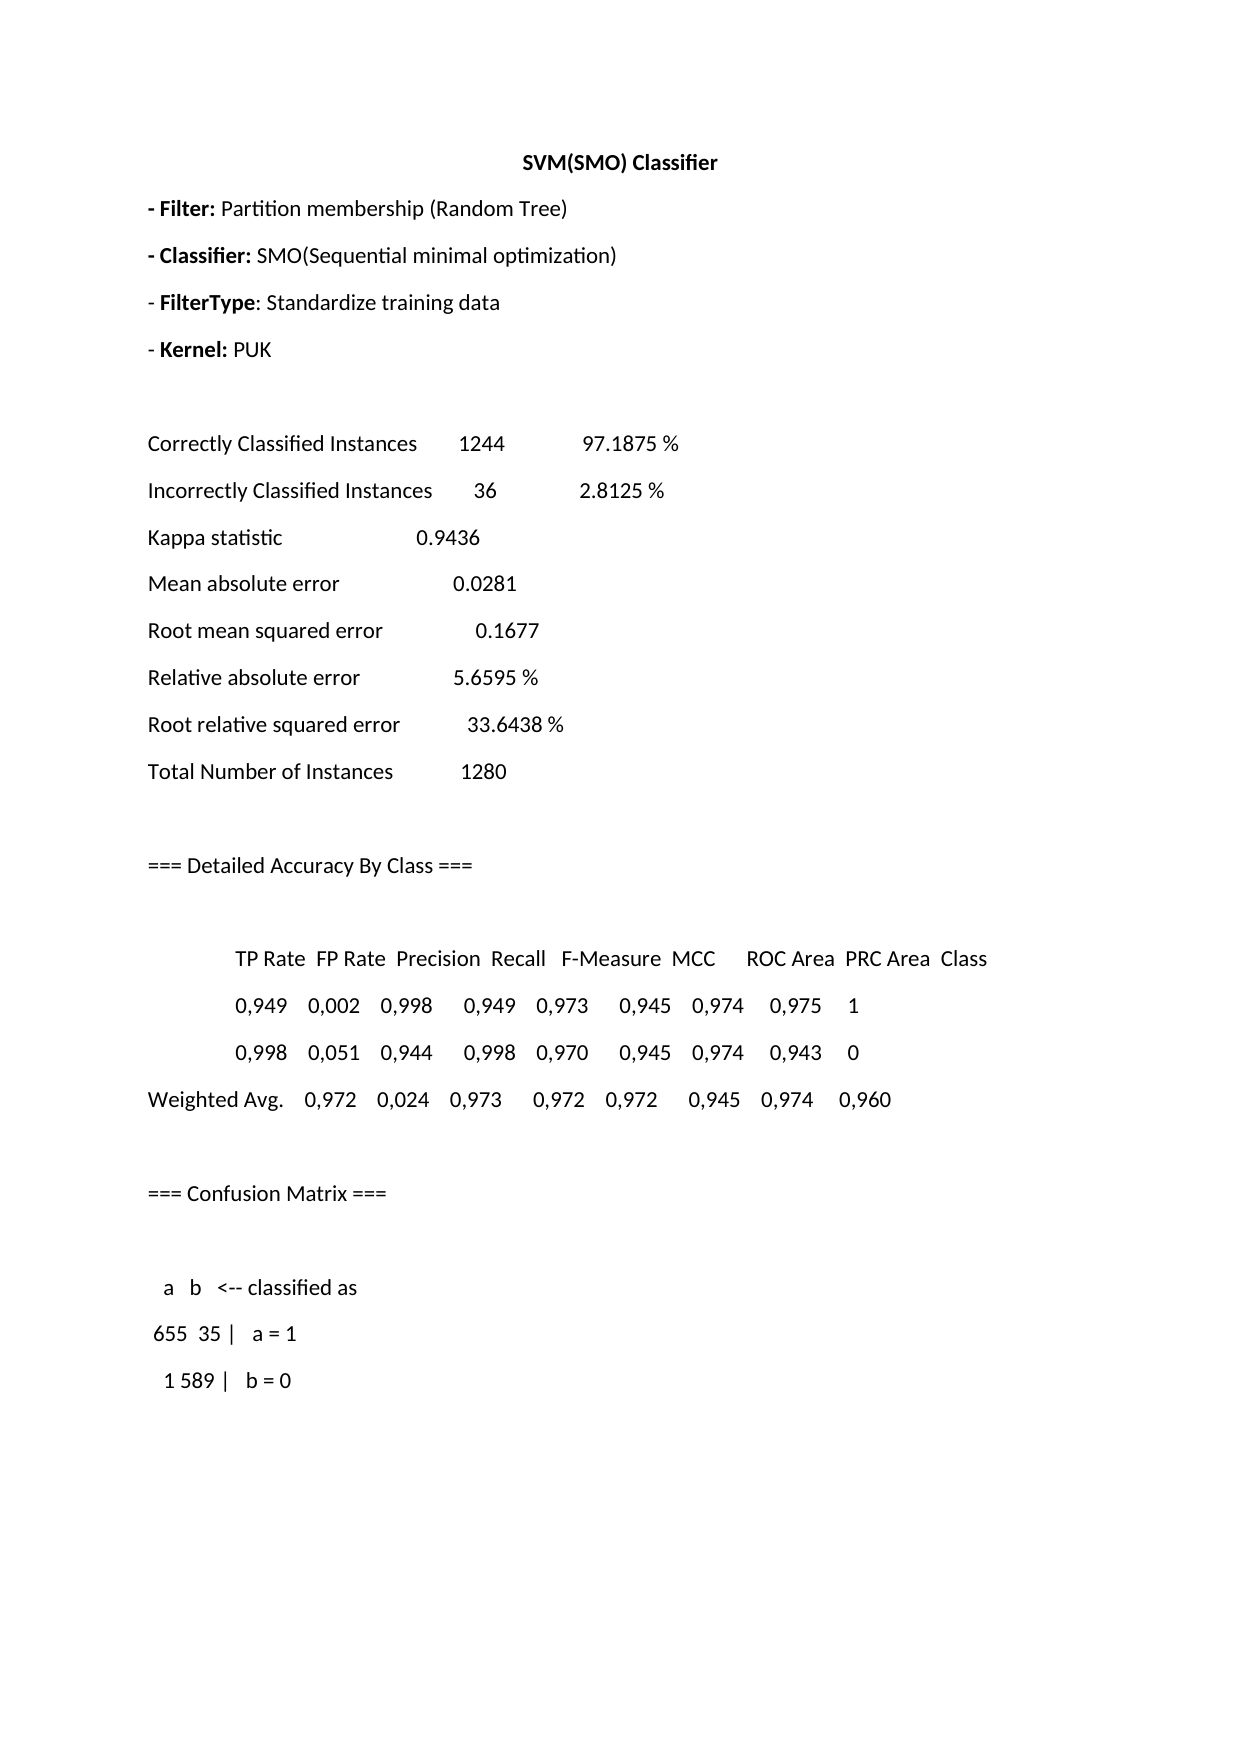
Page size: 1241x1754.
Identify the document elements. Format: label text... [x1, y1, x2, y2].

text - Filter: Partition membership (Random Tree) [148, 194, 1093, 222]
text Kappa statistic 0.9436 [148, 523, 1093, 551]
text TP Rate FP Rate Precision Recall F-Measure MCC ROC Area PRC Area Class [148, 944, 1093, 972]
text Root relative squared error 33.6438 % [148, 710, 1093, 738]
text 1 589 | b = 0 [148, 1366, 1093, 1394]
text 0,998 0,051 0,944 0,998 0,970 0,945 0,974 0,943 0 [148, 1038, 1093, 1066]
text Root mean squared error 0.1677 [148, 616, 1093, 644]
text - Classifier: SMO(Sequential minimal optimization) [148, 241, 1093, 269]
text - FilterType: Standardize training data [148, 288, 1093, 316]
text === Detailed Accuracy By Class === [148, 851, 1093, 879]
text - Kernel: PUK [148, 335, 1093, 363]
text 0,949 0,002 0,998 0,949 0,973 0,945 0,974 0,975 1 [148, 991, 1093, 1019]
text 655 35 | a = 1 [148, 1319, 1093, 1347]
text a b <-- classified as [148, 1273, 1093, 1301]
text SVM(SMO) Classifier [148, 148, 1093, 176]
text Relative absolute error 5.6595 % [148, 663, 1093, 691]
text Total Number of Instances 1280 [148, 757, 1093, 785]
text Incorrectly Classified Instances 36 2.8125 % [148, 476, 1093, 504]
text Correctly Classified Instances 1244 97.1875 % [148, 429, 1093, 457]
text === Confusion Matrix === [148, 1179, 1093, 1207]
text Mean absolute error 0.0281 [148, 569, 1093, 597]
text Weighted Avg. 0,972 0,024 0,973 0,972 0,972 0,945 0,974 0,960 [148, 1085, 1093, 1113]
